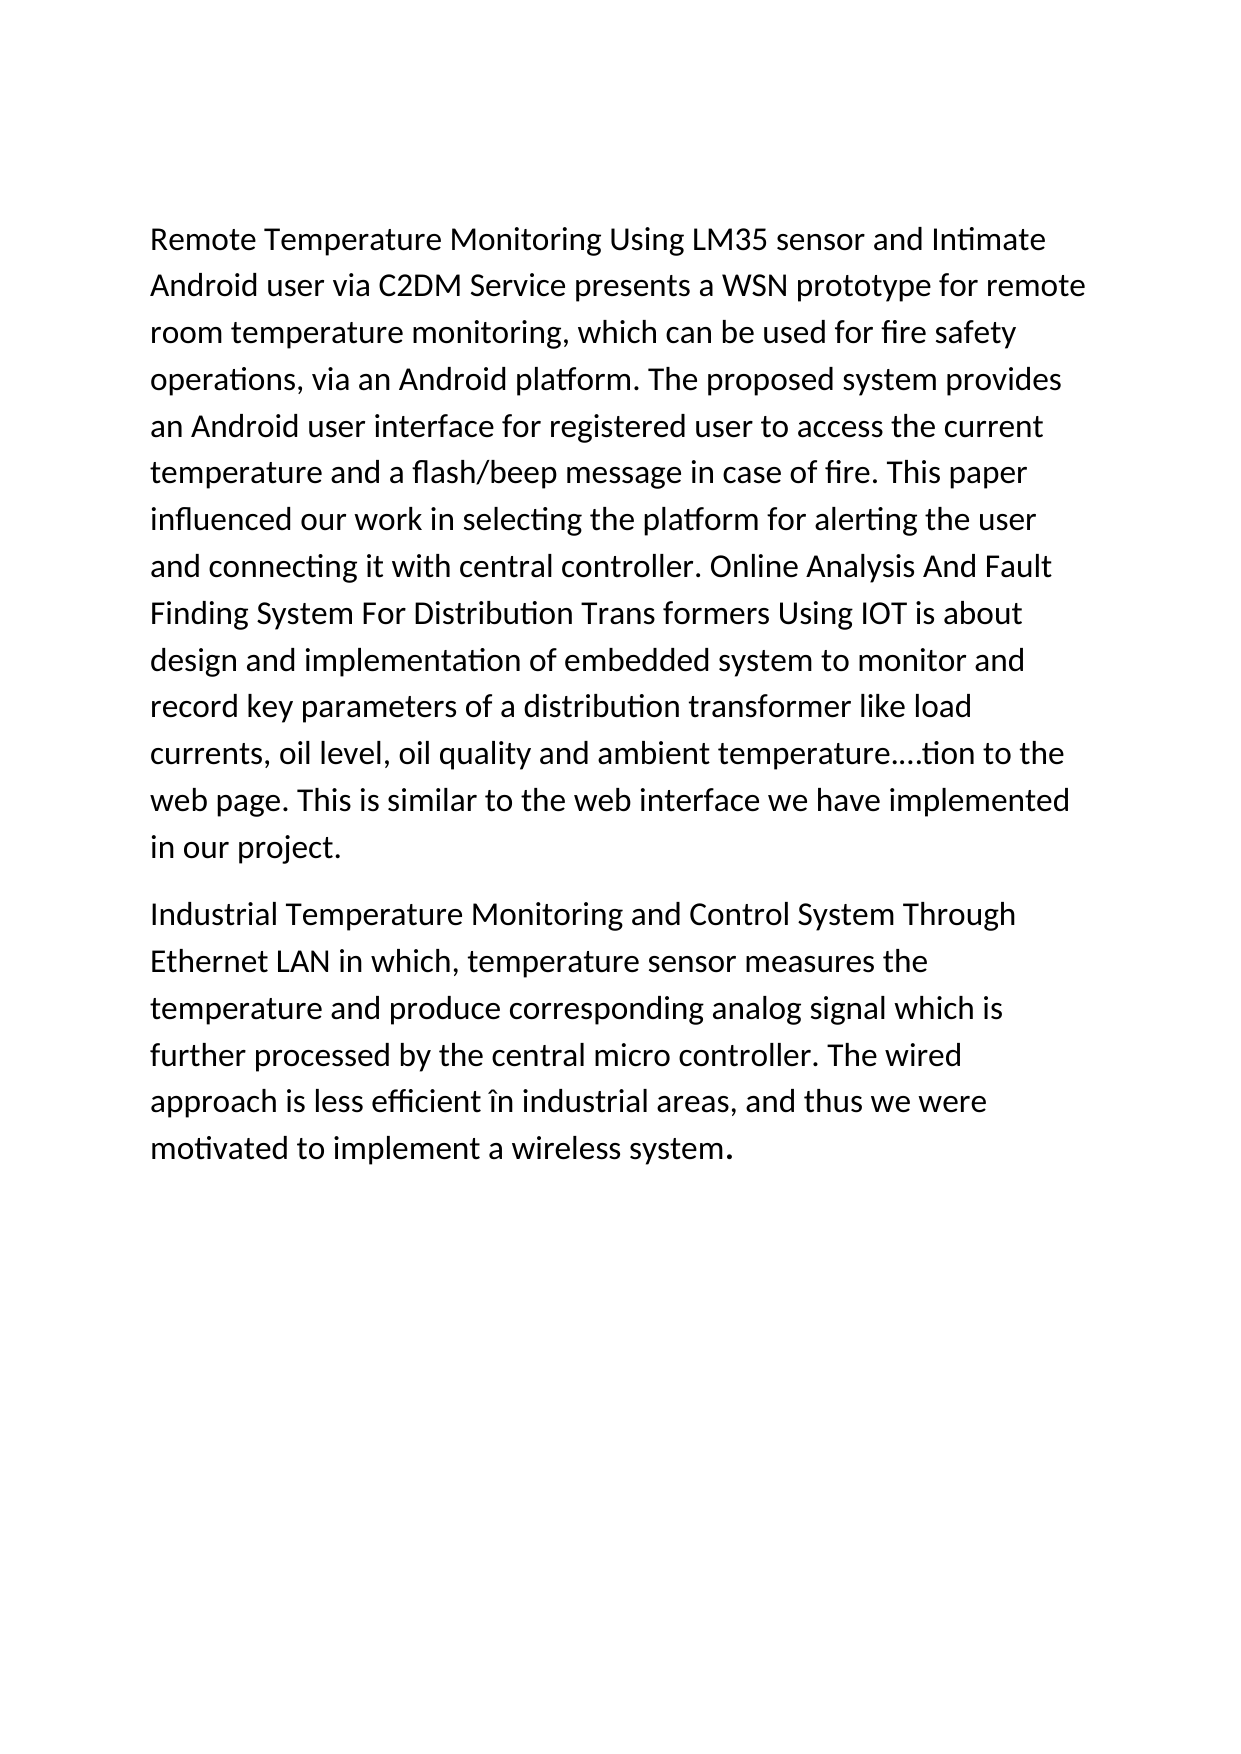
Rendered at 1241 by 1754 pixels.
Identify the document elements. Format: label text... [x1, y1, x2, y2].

text Industrial Temperature Monitoring and Control System Through Ethernet LAN in which, temperature sensor measures the temperature and produce corresponding analog signal which is further processed by the central micro controller. The wired approach is less efficient în industrial areas, and thus we were motivated to implement a wireless system. [150, 893, 1090, 1168]
text Remote Temperature Monitoring Using LM35 sensor and Intimate Android user via C2DM Service presents a WSN prototype for remote room temperature monitoring, which can be used for fire safety operations, via an Android platform. The proposed system provides an Android user interface for registered user to access the current temperature and a flash/beep message in case of fire. This paper influenced our work in selecting the platform for alerting the user and connecting it with central controller. Online Analysis And Fault Finding System For Distribution Trans formers Using IOT is about design and implementation of embedded system to monitor and record key parameters of a distribution transformer like load currents, oil level, oil quality and ambient temperature.…tion to the web page. This is similar to the web interface we have implemented in our project. [150, 218, 1090, 866]
